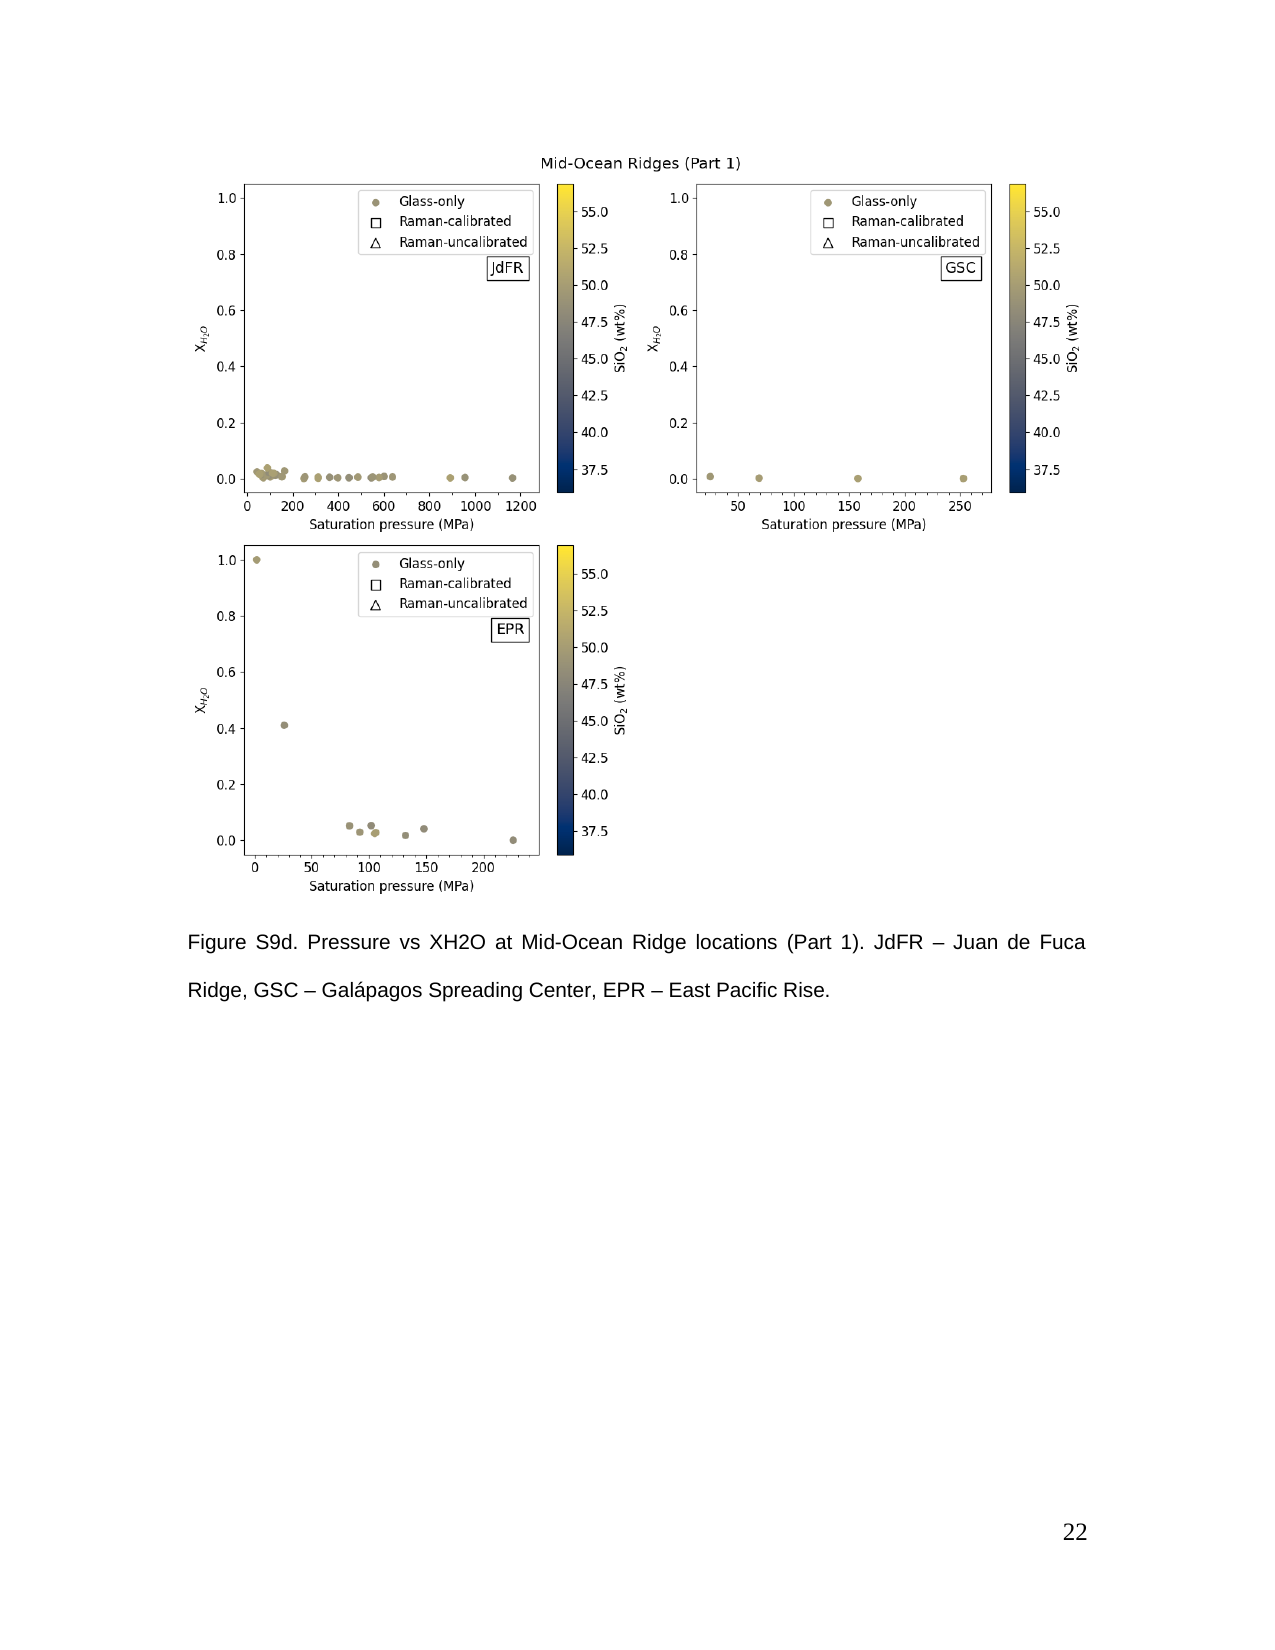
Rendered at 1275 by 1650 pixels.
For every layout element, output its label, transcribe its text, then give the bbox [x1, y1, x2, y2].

text Figure S9d. Pressure vs XH2O at Mid-Ocean Ridge locations (Part 1). JdFR – Juan de Fuca Ridge, GSC – Galápagos Spreading Center, EPR – East Pacific Rise. [187, 930, 1087, 1002]
picture [187, 150, 1088, 901]
